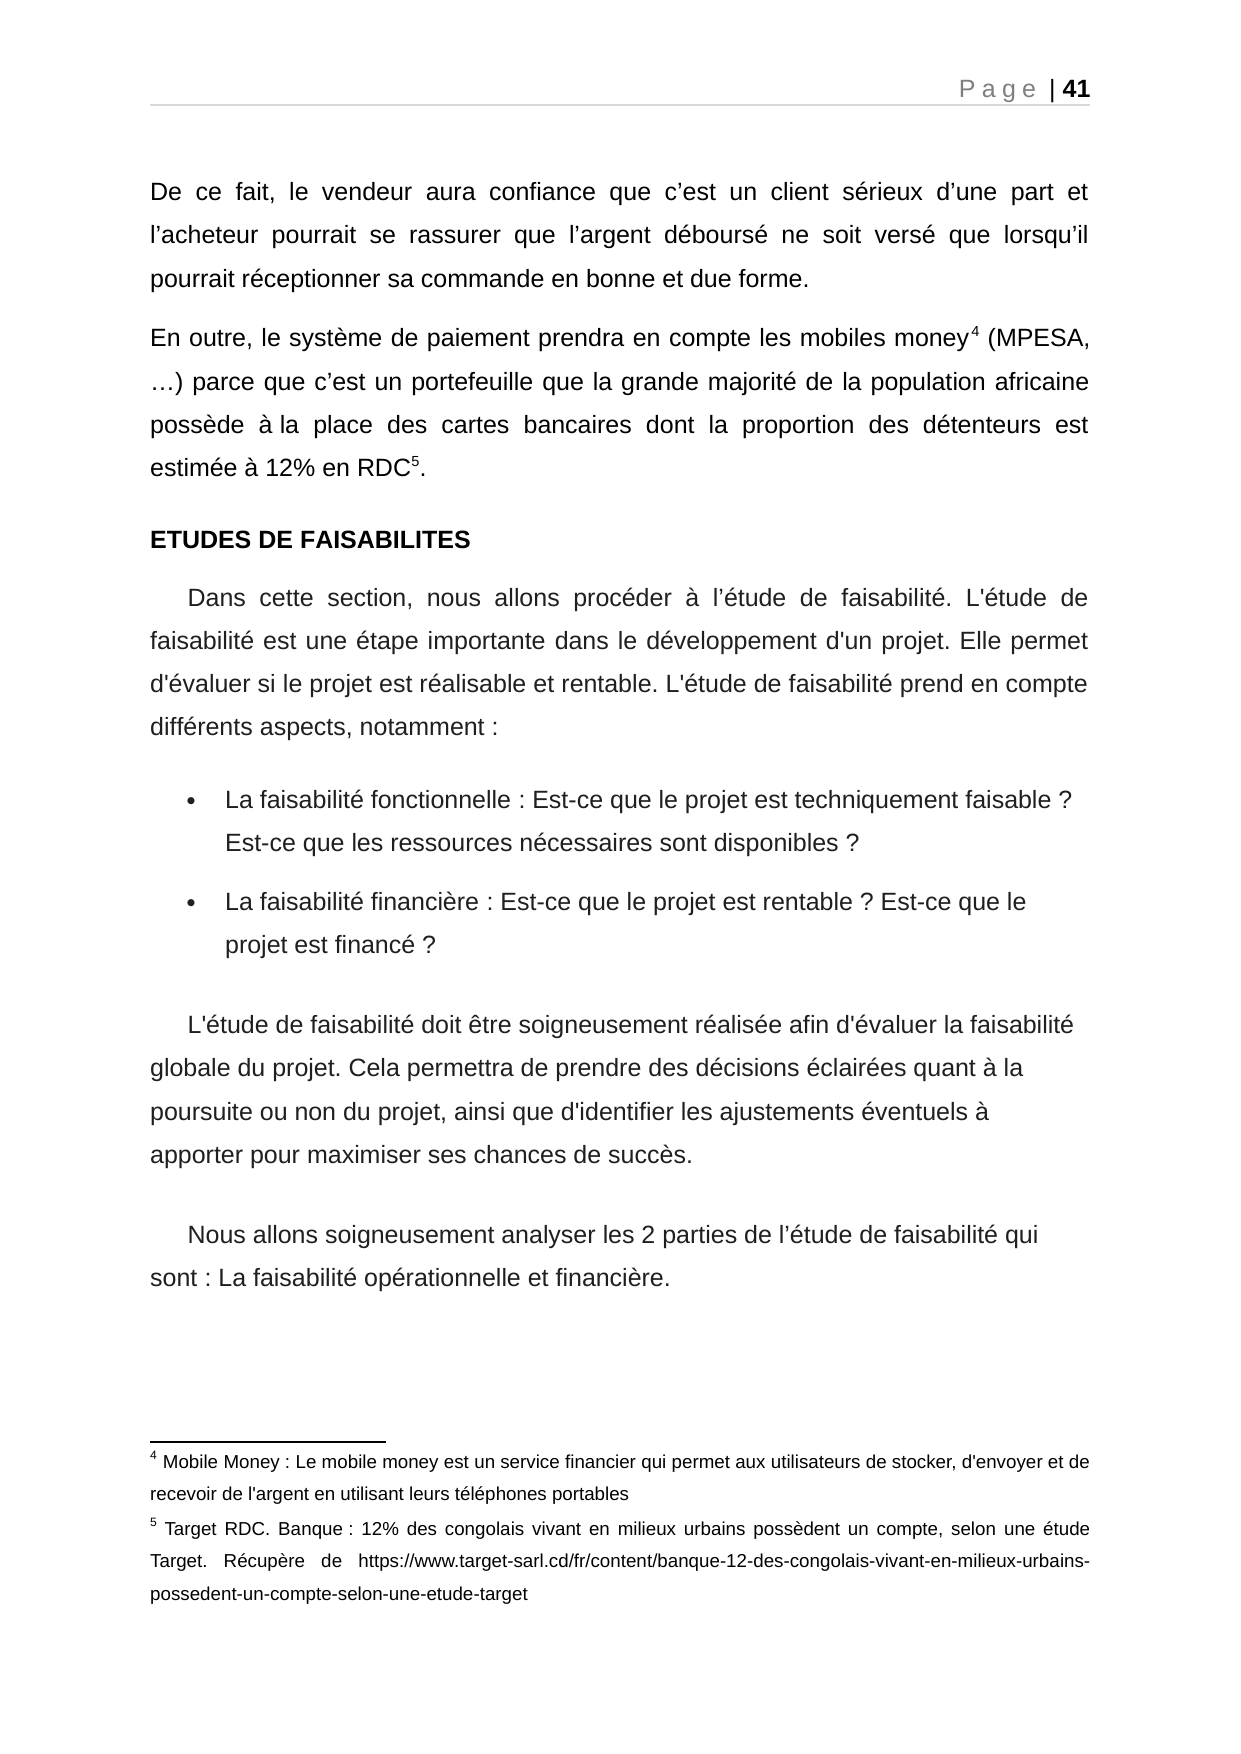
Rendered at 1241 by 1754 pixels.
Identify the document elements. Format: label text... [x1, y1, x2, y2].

list La faisabilité fonctionnelle : Est-ce que le projet est techniquement faisable ? Est-ce que les ressources nécessaires sont disponibles ? [187, 784, 1090, 856]
text En outre, le système de paiement prendra en compte les mobiles money (MPESA, …) parce que c’est un portefeuille que la grande majorité de la population africaine possède à la place des cartes bancaires dont la proportion des détenteurs est estimée à 12% en RDC. [150, 323, 1090, 481]
subtitle ETUDES DE FAISABILITES [150, 525, 1090, 554]
text De ce fait, le vendeur aura confiance que c’est un client sérieux d’une part et l’acheteur pourrait se rassurer que l’argent déboursé ne soit versé que lorsqu’il pourrait réceptionner sa commande en bonne et due forme. [150, 177, 1090, 292]
list La faisabilité financière : Est-ce que le projet est rentable ? Est-ce que le projet est financé ? [187, 886, 1090, 958]
text Dans cette section, nous allons procéder à l’étude de faisabilité. L'étude de faisabilité est une étape importante dans le développement d'un projet. Elle permet d'évaluer si le projet est réalisable et rentable. L'étude de faisabilité prend en compte différents aspects, notamment : [150, 583, 1090, 741]
text L'étude de faisabilité doit être soigneusement réalisée afin d'évaluer la faisabilité globale du projet. Cela permettra de prendre des décisions éclairées quant à la poursuite ou non du projet, ainsi que d'identifier les ajustements éventuels à apporter pour maximiser ses chances de succès. [150, 1010, 1090, 1168]
text Nous allons soigneusement analyser les 2 parties de l’étude de faisabilité qui sont : La faisabilité opérationnelle et financière. [150, 1220, 1090, 1292]
